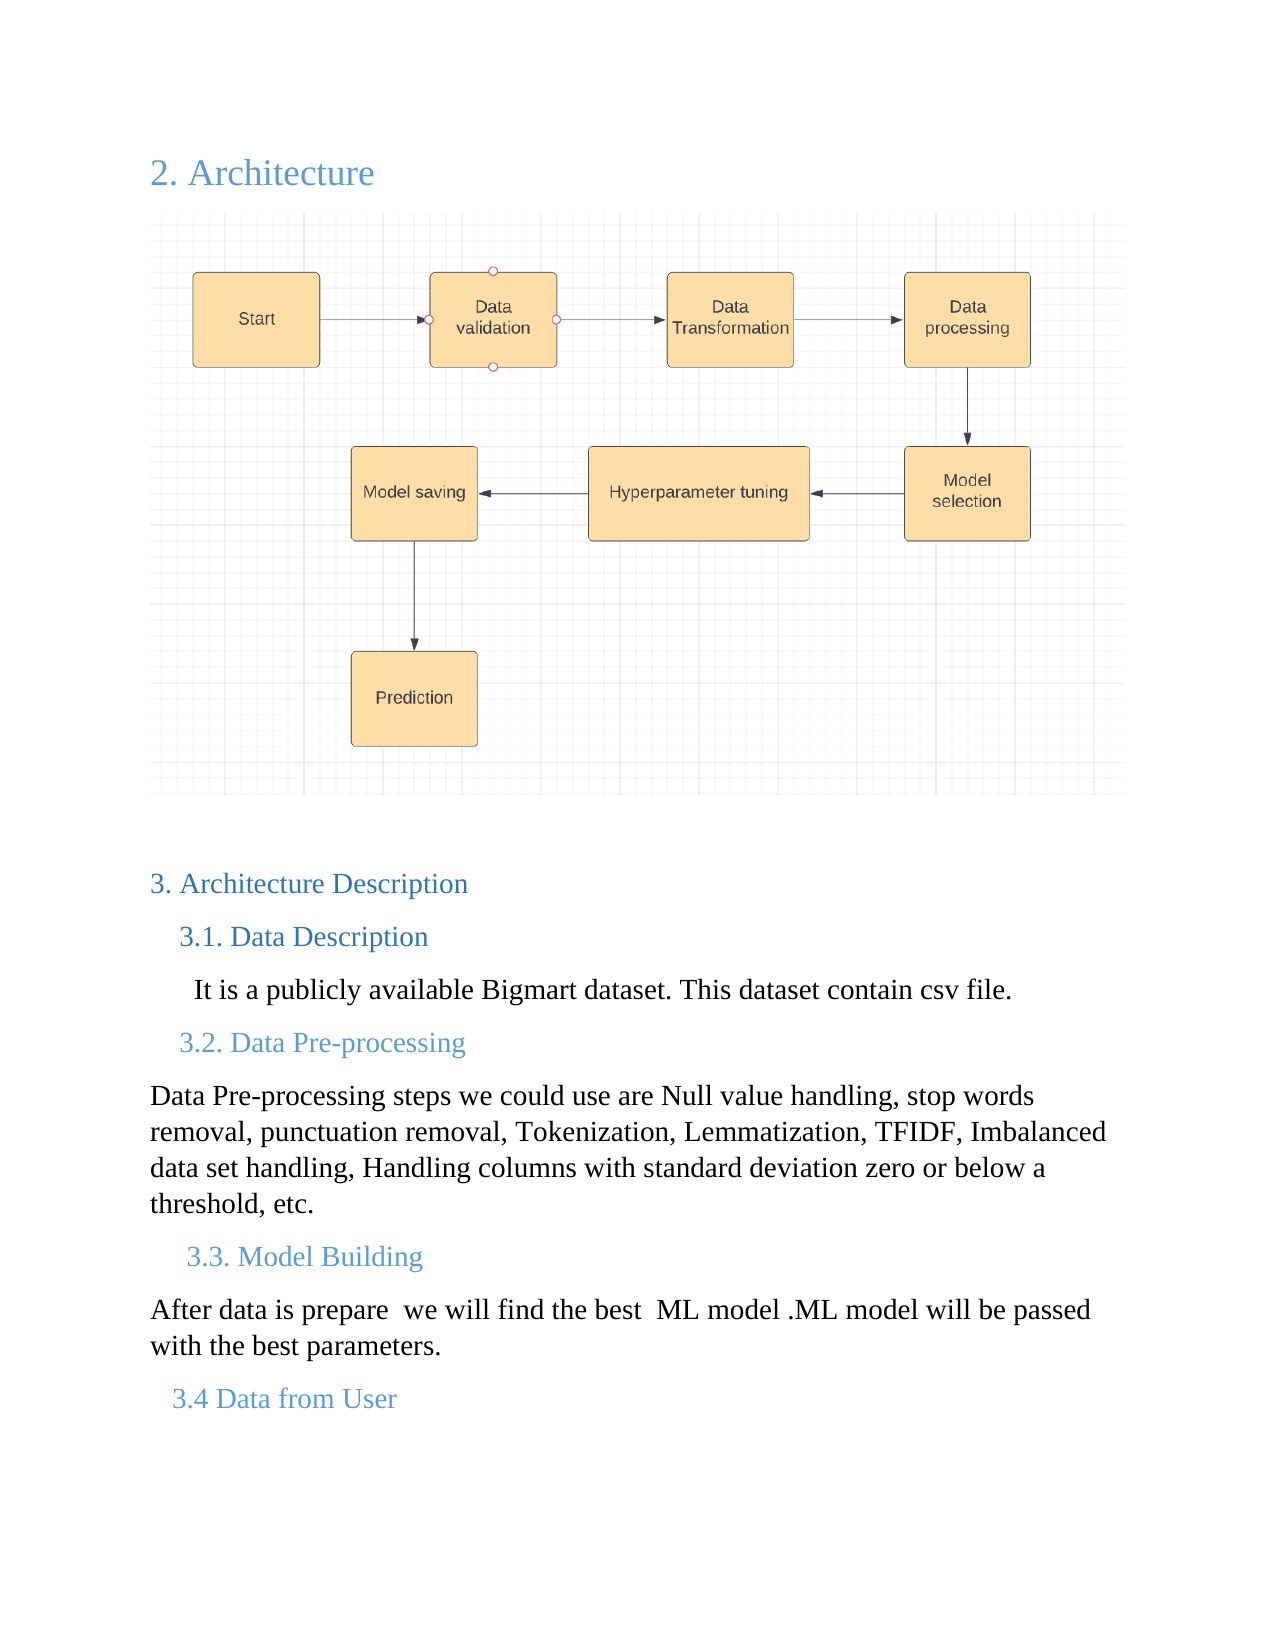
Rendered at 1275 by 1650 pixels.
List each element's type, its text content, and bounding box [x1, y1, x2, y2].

text 3. Architecture Description [150, 867, 1125, 900]
text 3.2. Data Pre-processing [150, 1025, 1125, 1059]
text 3.1. Data Description [150, 919, 1125, 953]
text It is a publicly available Bigmart dataset. This dataset contain csv file. [150, 972, 1125, 1006]
text Data Pre-processing steps we could use are Null value handling, stop words removal, punctuation removal, Tokenization, Lemmatization, TFIDF, Imbalanced data set handling, Handling columns with standard deviation zero or below a threshold, etc. [150, 1078, 1125, 1220]
text After data is prepare we will find the best ML model .ML model will be passed with the best parameters. [150, 1292, 1125, 1362]
picture [150, 213, 1125, 795]
text 2. Architecture [150, 150, 1125, 193]
text 3.3. Model Building [150, 1239, 1125, 1273]
text 3.4 Data from User [150, 1381, 1125, 1414]
